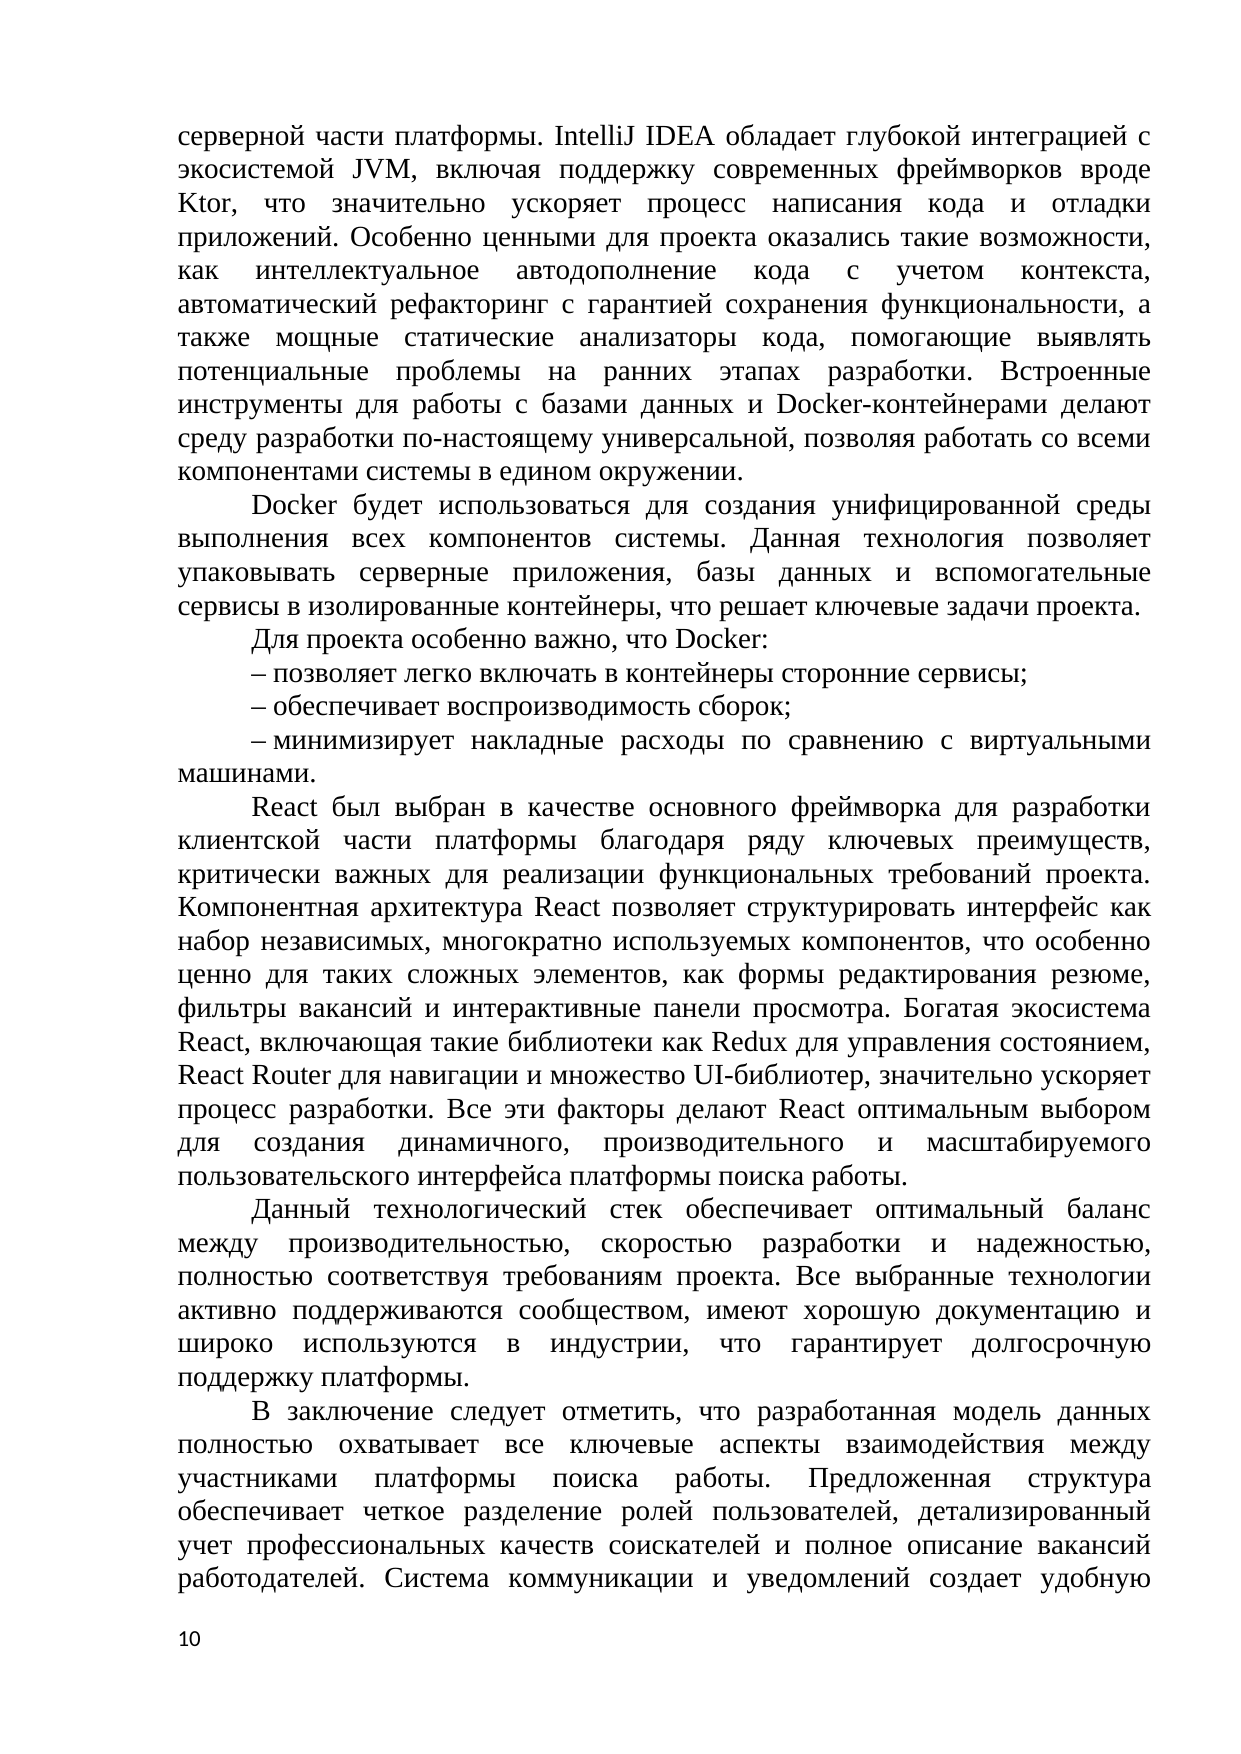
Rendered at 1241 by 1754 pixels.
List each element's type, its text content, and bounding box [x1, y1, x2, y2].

text Для проекта особенно важно, что Docker: [177, 621, 1152, 655]
text React был выбран в качестве основного фреймворка для разработки клиентской части платформы благодаря ряду ключевых преимуществ, критически важных для реализации функциональных требований проекта. Компонентная архитектура React позволяет структурировать интерфейс как набор независимых, многократно используемых компонентов, что особенно ценно для таких сложных элементов, как формы редактирования резюме, фильтры вакансий и интерактивные панели просмотра. Богатая экосистема React, включающая такие библиотеки как Redux для управления состоянием, React Router для навигации и множество UI-библиотер, значительно ускоряет процесс разработки. Все эти факторы делают React оптимальным выбором для создания динамичного, производительного и масштабируемого пользовательского интерфейса платформы поиска работы. [177, 789, 1152, 1191]
text Данный технологический стек обеспечивает оптимальный баланс между производительностью, скоростью разработки и надежностью, полностью соответствуя требованиям проекта. Все выбранные технологии активно поддерживаются сообществом, имеют хорошую документацию и широко используются в индустрии, что гарантирует долгосрочную поддержку платформы. [177, 1191, 1152, 1393]
text – минимизирует накладные расходы по сравнению с виртуальными машинами. [177, 722, 1152, 789]
text – обеспечивает воспроизводимость сборок; [177, 688, 1152, 722]
text – позволяет легко включать в контейнеры сторонние сервисы; [177, 655, 1152, 688]
text Docker будет использоваться для создания унифицированной среды выполнения всех компонентов системы. Данная технология позволяет упаковывать серверные приложения, базы данных и вспомогательные сервисы в изолированные контейнеры, что решает ключевые задачи проекта. [177, 487, 1152, 621]
